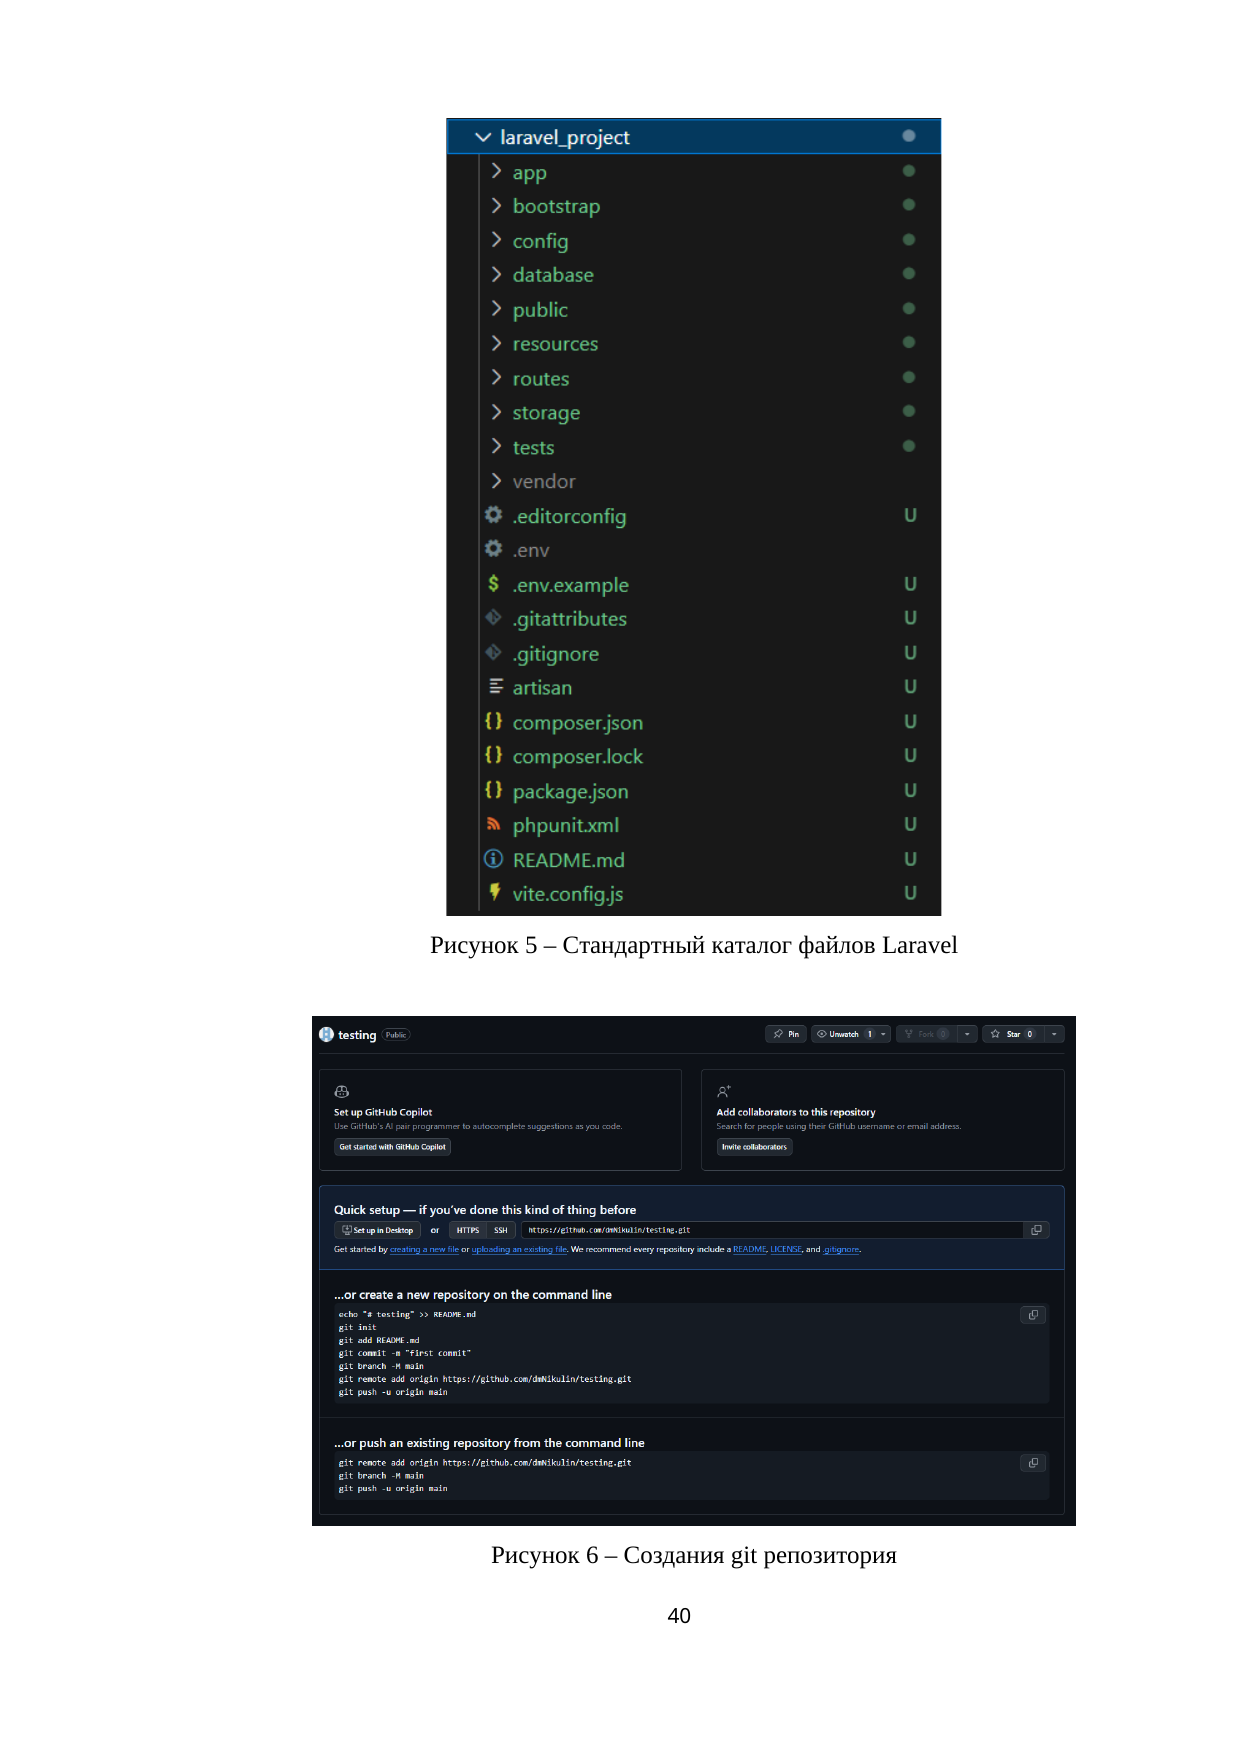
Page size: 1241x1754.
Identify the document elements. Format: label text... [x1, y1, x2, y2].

picture [312, 1016, 1076, 1526]
picture [446, 118, 942, 916]
text Рисунок 5 – Стандартный каталог файлов Laravel [177, 930, 1181, 958]
text Рисунок 6 – Создания git репозитория [177, 1540, 1181, 1568]
